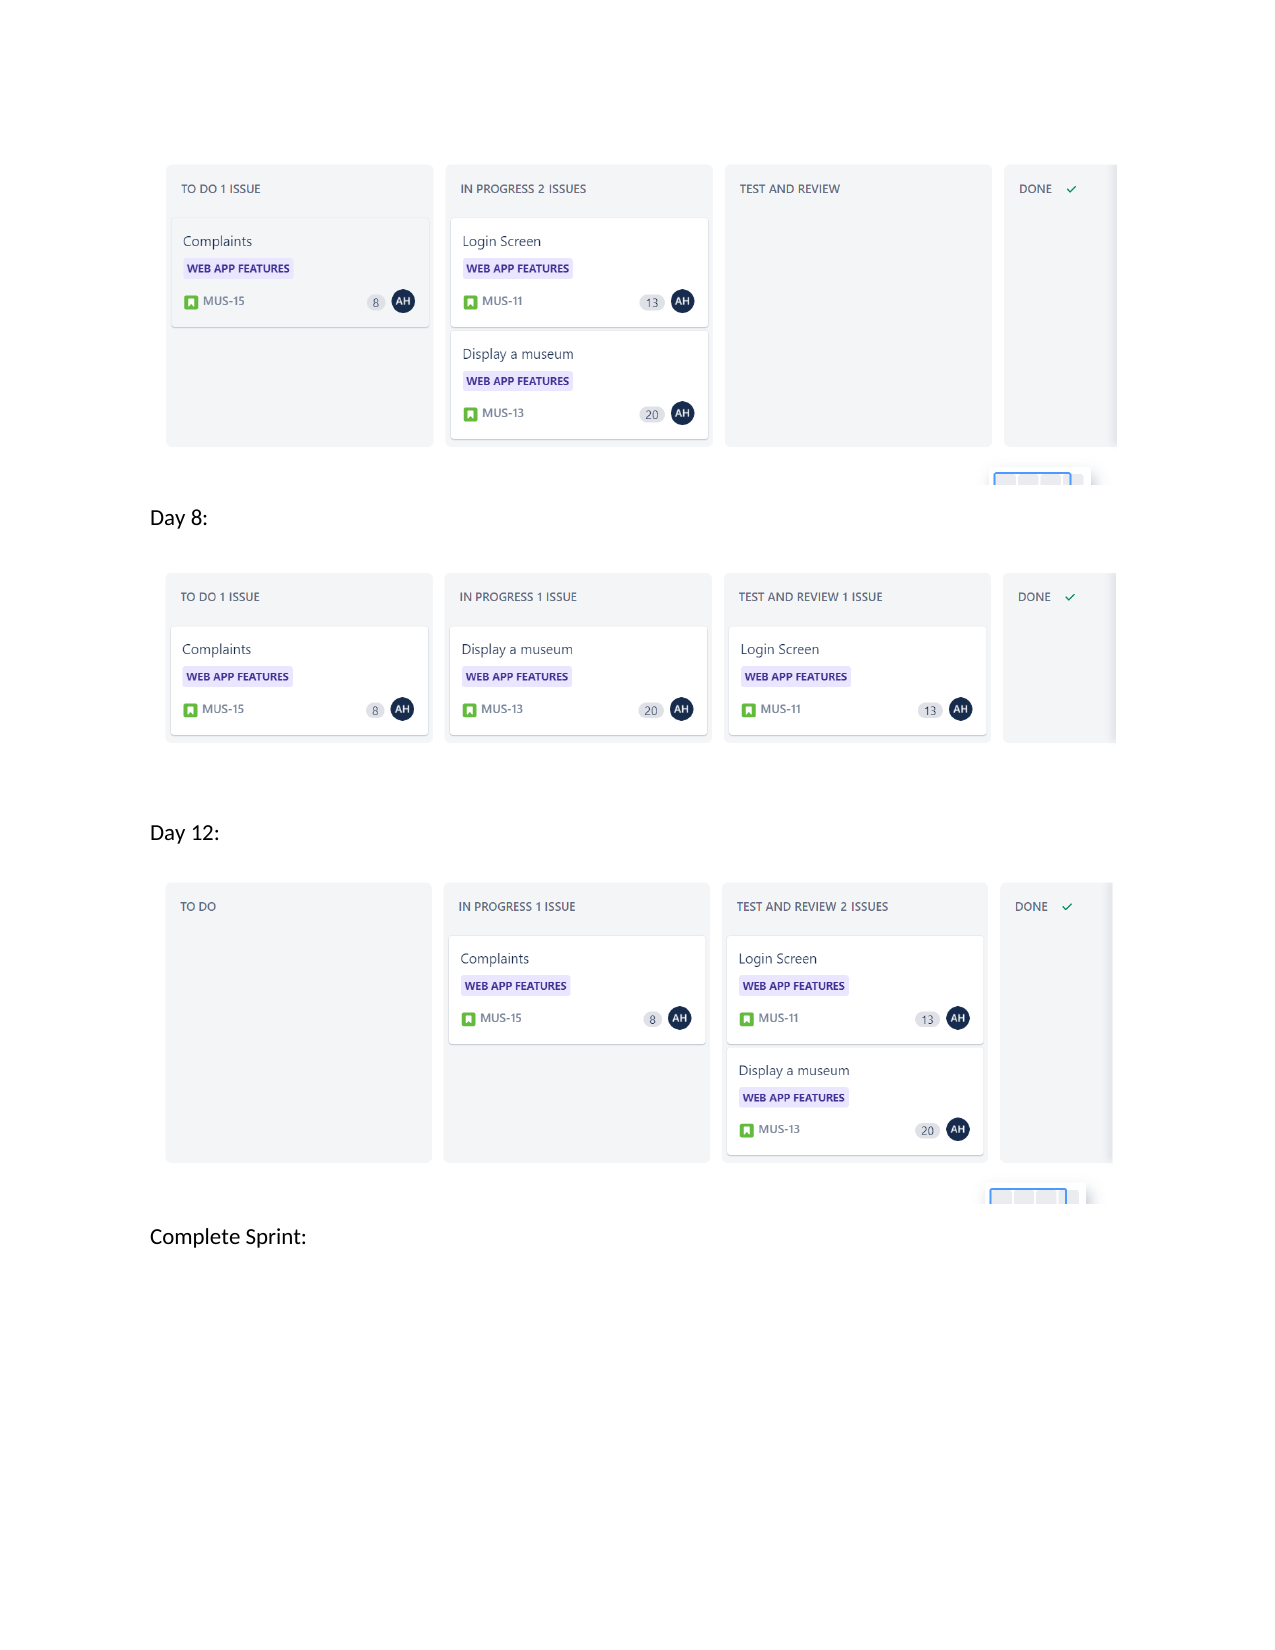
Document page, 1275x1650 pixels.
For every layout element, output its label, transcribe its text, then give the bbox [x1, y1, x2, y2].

picture [150, 865, 1125, 1204]
picture [150, 150, 1125, 485]
picture [150, 550, 1125, 800]
text Day 8: [150, 503, 1125, 531]
text Complete Sprint: [150, 1222, 1125, 1250]
text Day 12: [150, 818, 1125, 846]
